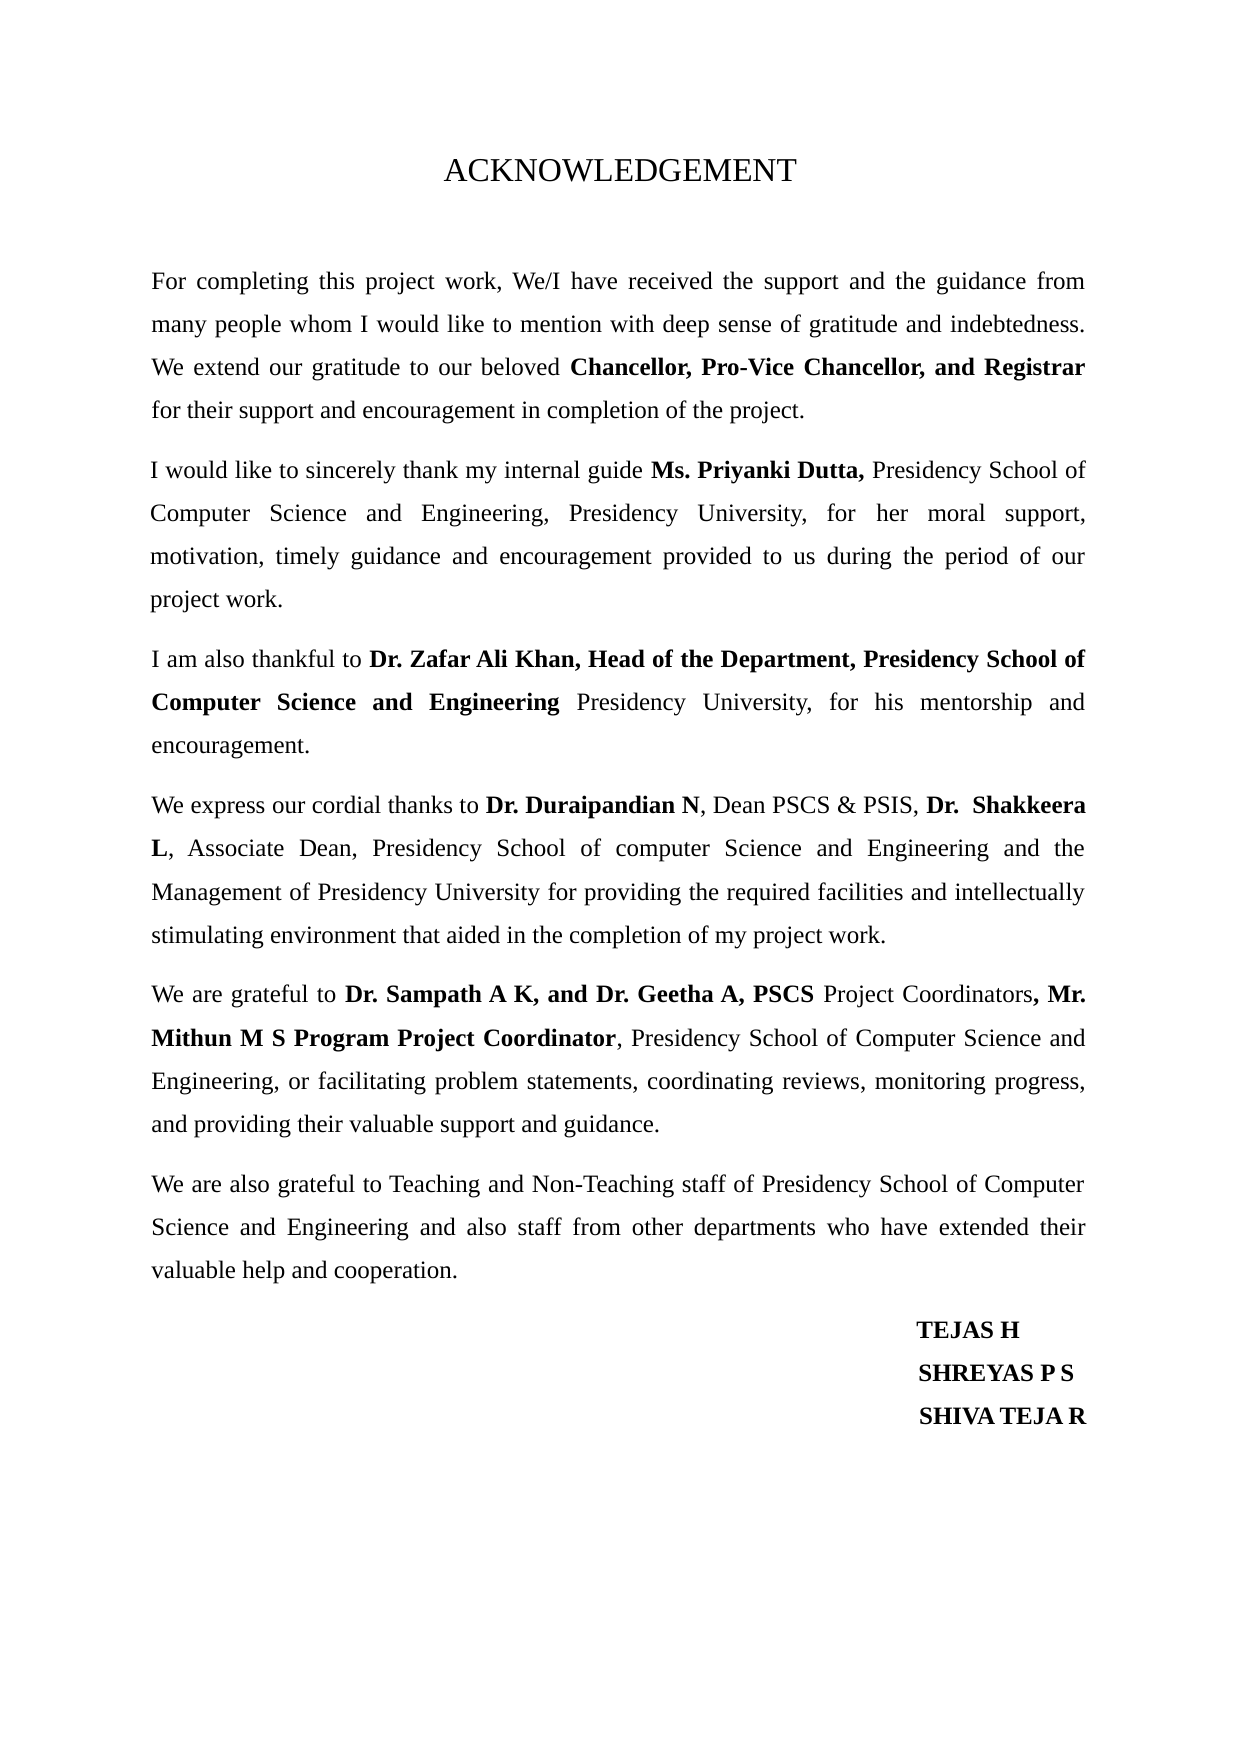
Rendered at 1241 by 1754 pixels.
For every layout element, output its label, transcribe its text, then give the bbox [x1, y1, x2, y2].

text We express our cordial thanks to Dr. Duraipandian N, Dean PSCS & PSIS, Dr. Shakkeera L, Associate Dean, Presidency School of computer Science and Engineering and the Management of Presidency University for providing the required facilities and intellectually stimulating environment that aided in the completion of my project work. [151, 790, 1086, 948]
text We are also grateful to Teaching and Non-Teaching staff of Presidency School of Computer Science and Engineering and also staff from other departments who have extended their valuable help and cooperation. [151, 1169, 1086, 1284]
text For completing this project work, We/I have received the support and the guidance from many people whom I would like to mention with deep sense of gratitude and indebtedness. We extend our gratitude to our beloved Chancellor, Pro-Vice Chancellor, and Registrar for their support and encouragement in completion of the project. [151, 266, 1086, 424]
text We are grateful to Dr. Sampath A K, and Dr. Geetha A, PSCS Project Coordinators, Mr. Mithun M S Program Project Coordinator, Presidency School of Computer Science and Engineering, or facilitating problem statements, coordinating reviews, monitoring progress, and providing their valuable support and guidance. [151, 979, 1086, 1138]
text I am also thankful to Dr. Zafar Ali Khan, Head of the Department, Presidency School of Computer Science and Engineering Presidency University, for his mentorship and encouragement. [151, 644, 1086, 759]
text TEJAS H [151, 1315, 1086, 1343]
text I would like to sincerely thank my internal guide Ms. Priyanki Dutta, Presidency School of Computer Science and Engineering, Presidency University, for her moral support, motivation, timely guidance and encouragement provided to us during the period of our project work. [150, 455, 1086, 613]
text SHREYAS P S [163, 1358, 1086, 1387]
text ACKNOWLEDGEMENT [150, 150, 1090, 188]
text SHIVA TEJA R [151, 1401, 1086, 1430]
